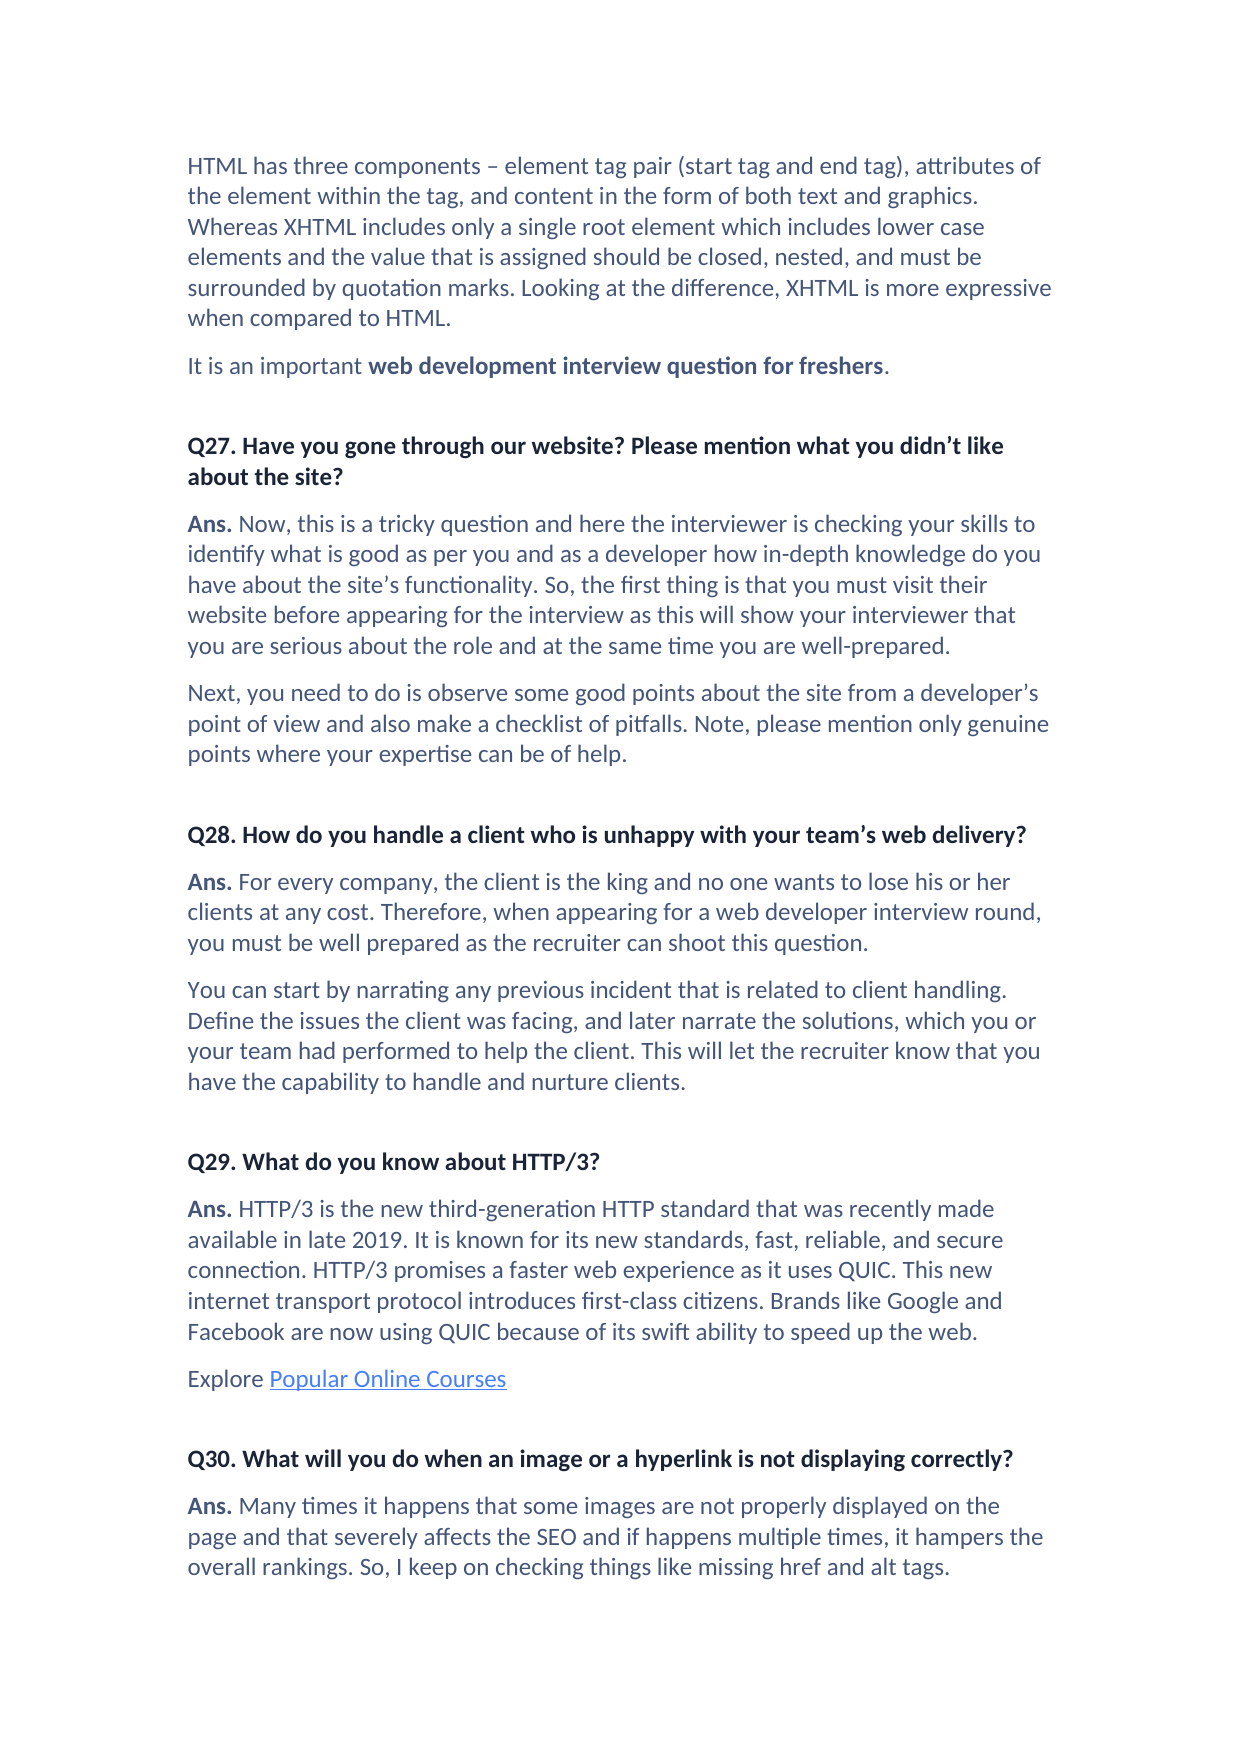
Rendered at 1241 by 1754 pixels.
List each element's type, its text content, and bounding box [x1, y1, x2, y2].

text Next, you need to do is observe some good points about the site from a developer’s point of view and also make a checklist of pitfalls. Note, please mention only genuine points where your expertise can be of help. [187, 677, 1053, 769]
text HTML has three components – element tag pair (start tag and end tag), attributes of the element within the tag, and content in the form of both text and graphics. Whereas XHTML includes only a single root element which includes lower case elements and the value that is assigned should be closed, nested, and must be surrounded by quotation marks. Looking at the difference, XHTML is more expressive when compared to HTML. [187, 150, 1053, 333]
text Ans. For every company, the client is the king and no one wants to lose his or her clients at any cost. Therefore, when appearing for a web developer interview round, you must be well prepared as the recruiter can shoot this question. [187, 866, 1053, 958]
text Ans. Now, this is a tricky question and here the interviewer is checking your skills to identify what is good as per you and as a developer how in-depth knowledge do you have about the site’s functionality. So, the first thing is that you must visit their website before appearing for the interview as this will show your interviewer that you are serious about the role and at the same time you are well-prepared. [187, 508, 1053, 661]
text Ans. Many times it happens that some images are not properly displayed on the page and that severely affects the SEO and if happens multiple times, it hampers the overall rankings. So, I keep on checking things like missing href and alt tags. [187, 1491, 1053, 1582]
subtitle Q30. What will you do when an image or a hyperlink is not displaying correctly? [187, 1443, 1053, 1474]
subtitle Q29. What do you know about HTTP/3? [187, 1146, 1053, 1177]
text You can start by narrating any previous incident that is related to client handling. Define the issues the client was facing, and later narrate the solutions, which you or your team had performed to help the client. This will let the recruiter know that you have the capability to handle and nurture clients. [187, 974, 1053, 1096]
subtitle Q27. Have you gone through our website? Please mention what you didn’t like about the site? [187, 430, 1053, 491]
text Ans. HTTP/3 is the new third-generation HTTP standard that was recently made available in late 2019. It is known for its new standards, fast, reliable, and secure connection. HTTP/3 promises a faster web experience as it uses QUIC. This new internet transport protocol introduces first-class citizens. Brands like Google and Facebook are now using QUIC because of its swift ability to speed up the web. [187, 1193, 1053, 1346]
subtitle Q28. How do you handle a client who is unhappy with your team’s web delivery? [187, 819, 1053, 849]
text Explore Popular Online Courses [187, 1363, 1053, 1393]
text It is an important web development interview question for freshers. [187, 350, 1053, 380]
